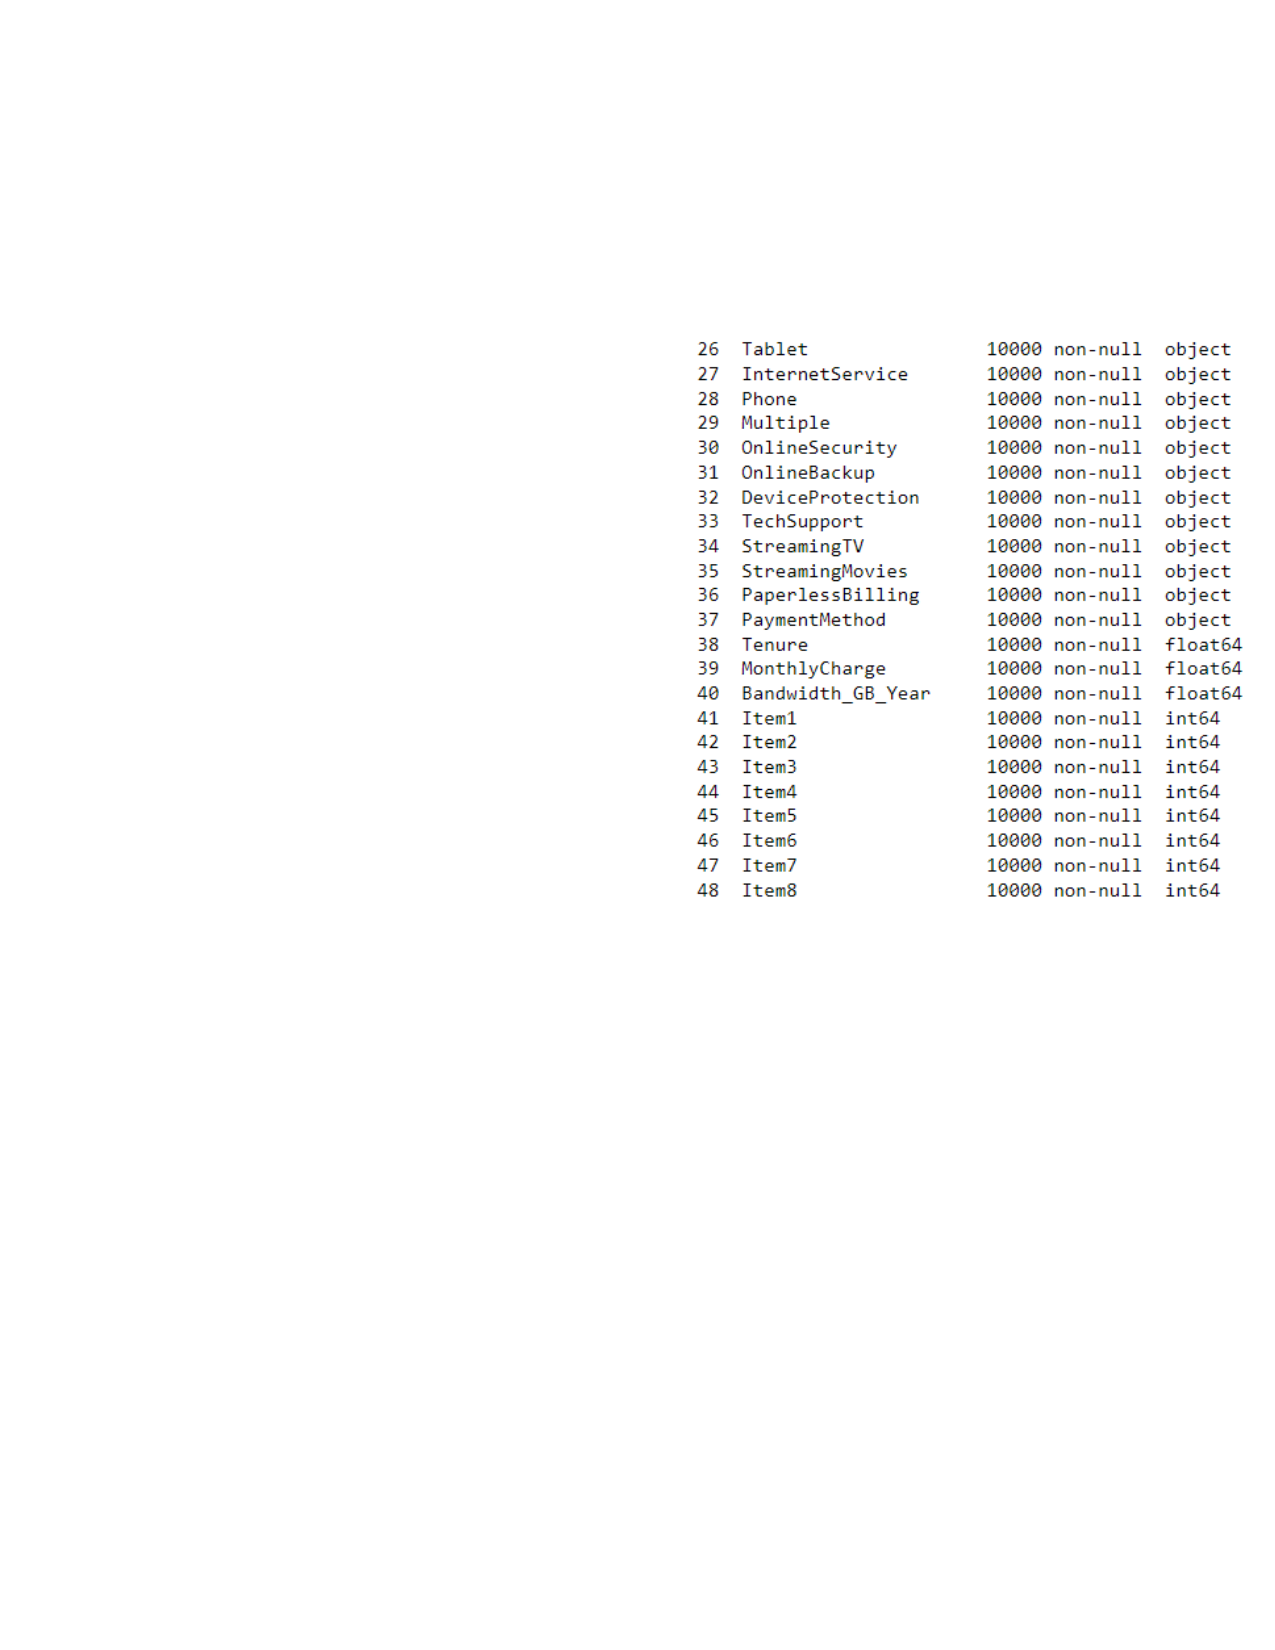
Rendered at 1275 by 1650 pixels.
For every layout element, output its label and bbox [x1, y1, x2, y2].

picture [694, 337, 1257, 902]
